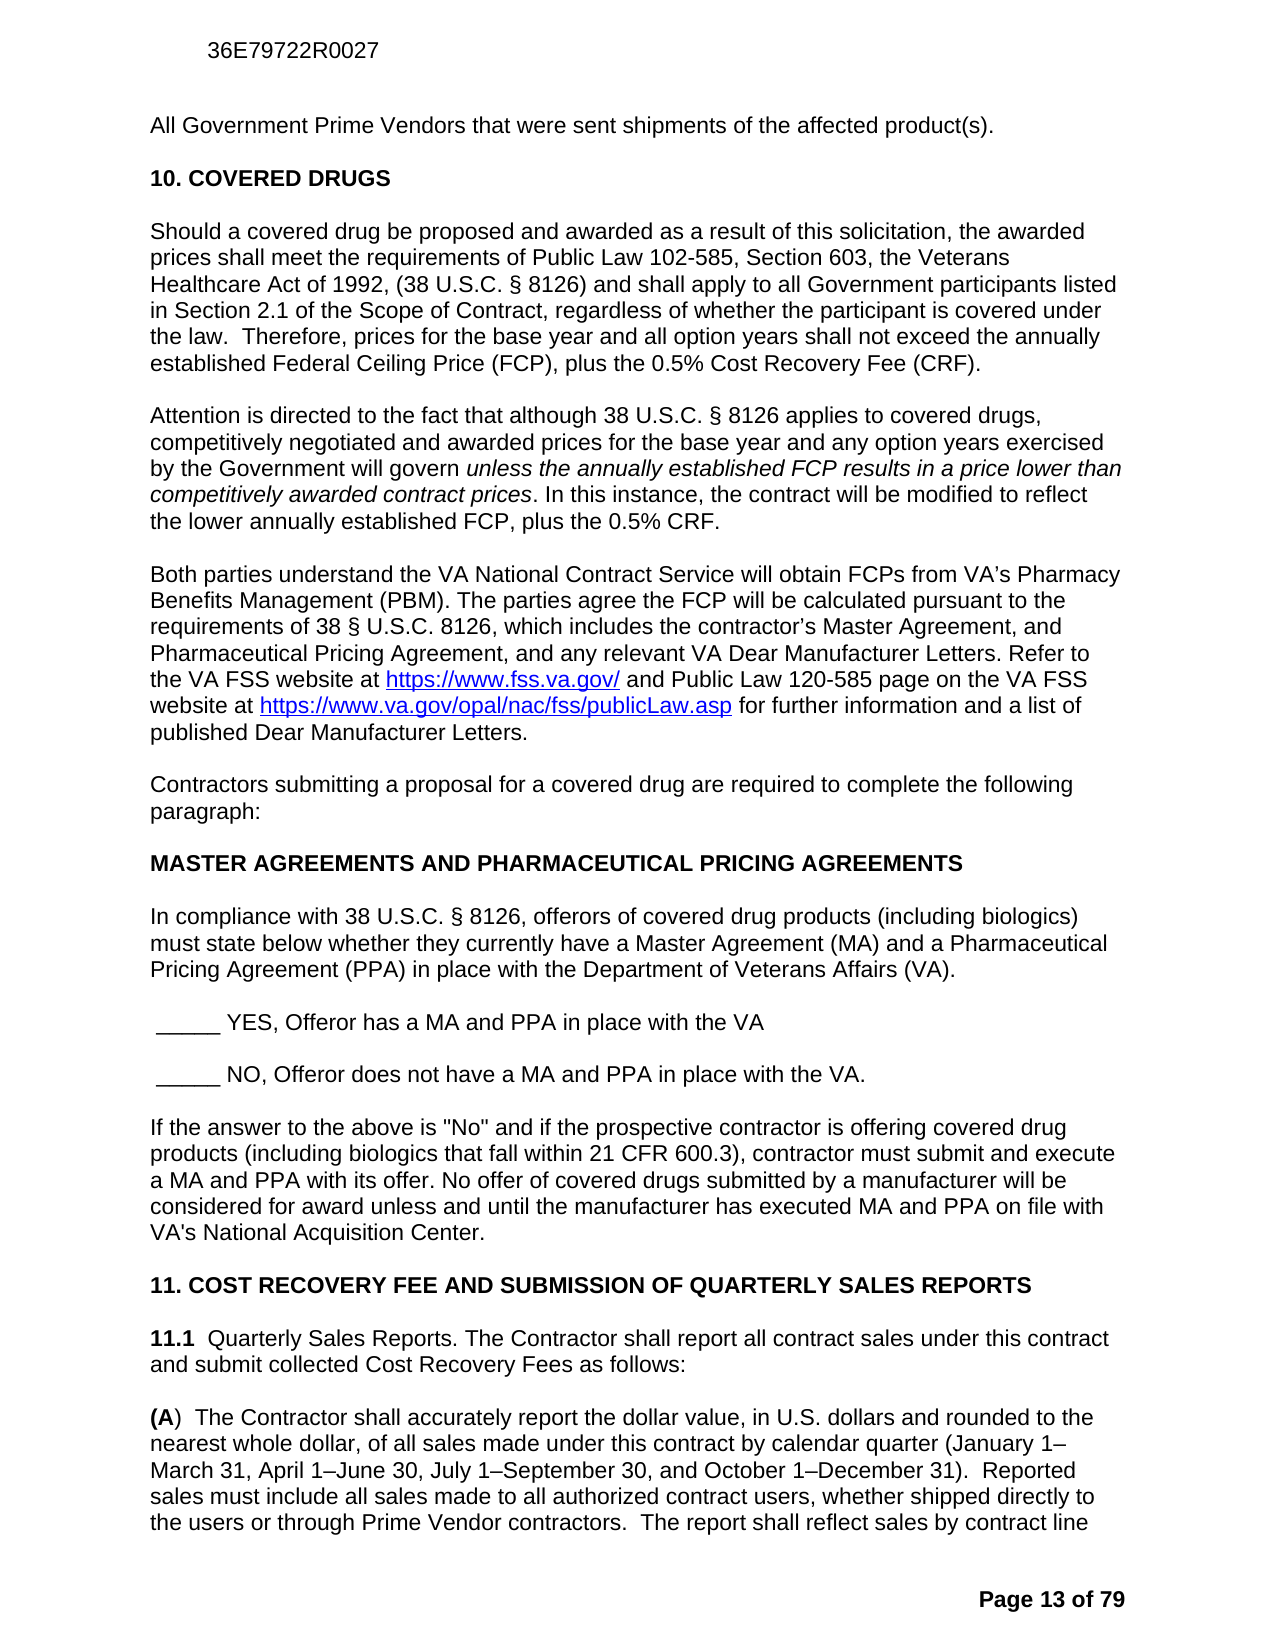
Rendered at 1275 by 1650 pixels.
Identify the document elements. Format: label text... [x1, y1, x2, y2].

text _____ YES, Offeror has a MA and PPA in place with the VA [150, 1008, 1125, 1035]
text All Government Prime Vendors that were sent shipments of the affected product(s). [150, 112, 1125, 139]
text Should a covered drug be proposed and awarded as a result of this solicitation, the awarded prices shall meet the requirements of Public Law 102-585, Section 603, the Veterans Healthcare Act of 1992, (38 U.S.C. § 8126) and shall apply to all Government participants listed in Section 2.1 of the Scope of Contract, regardless of whether the participant is covered under the law. Therefore, prices for the base year and all option years shall not exceed the annually established Federal Ceiling Price (FCP), plus the 0.5% Cost Recovery Fee (CRF). [150, 218, 1125, 376]
text 10. COVERED DRUGS [150, 165, 1125, 192]
text _____ NO, Offeror does not have a MA and PPA in place with the VA. [150, 1061, 1125, 1088]
text Attention is directed to the fact that although 38 U.S.C. § 8126 applies to covered drugs, competitively negotiated and awarded prices for the base year and any option years exercised by the Government will govern unless the annually established FCP results in a price lower than competitively awarded contract prices. In this instance, the contract will be modified to reflect the lower annually established FCP, plus the 0.5% CRF. [150, 402, 1125, 534]
text Both parties understand the VA National Contract Service will obtain FCPs from VA’s Pharmacy Benefits Management (PBM). The parties agree the FCP will be calculated pursuant to the requirements of 38 § U.S.C. 8126, which includes the contractor’s Master Agreement, and Pharmaceutical Pricing Agreement, and any relevant VA Dear Manufacturer Letters. Refer to the VA FSS website at https://www.fss.va.gov/ and Public Law 120-585 page on the VA FSS website at https://www.va.gov/opal/nac/fss/publicLaw.asp for further information and a list of published Dear Manufacturer Letters. [150, 561, 1125, 745]
text 11. COST RECOVERY FEE AND SUBMISSION OF QUARTERLY SALES REPORTS [150, 1272, 1125, 1298]
text 11.1 Quarterly Sales Reports. The Contractor shall report all contract sales under this contract and submit collected Cost Recovery Fees as follows: [150, 1325, 1125, 1377]
text Contractors submitting a proposal for a covered drug are required to complete the following paragraph: [150, 771, 1125, 824]
text If the answer to the above is "No" and if the prospective contractor is offering covered drug products (including biologics that fall within 21 CFR 600.3), contractor must submit and execute a MA and PPA with its offer. No offer of covered drugs submitted by a manufacturer will be considered for award unless and until the manufacturer has executed MA and PPA on file with VA's National Acquisition Center. [150, 1114, 1125, 1246]
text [150, 1404, 1125, 1536]
text MASTER AGREEMENTS AND PHARMACEUTICAL PRICING AGREEMENTS [150, 850, 1125, 877]
text In compliance with 38 U.S.C. § 8126, offerors of covered drug products (including biologics) must state below whether they currently have a Master Agreement (MA) and a Pharmaceutical Pricing Agreement (PPA) in place with the Department of Veterans Affairs (VA). [150, 903, 1125, 982]
